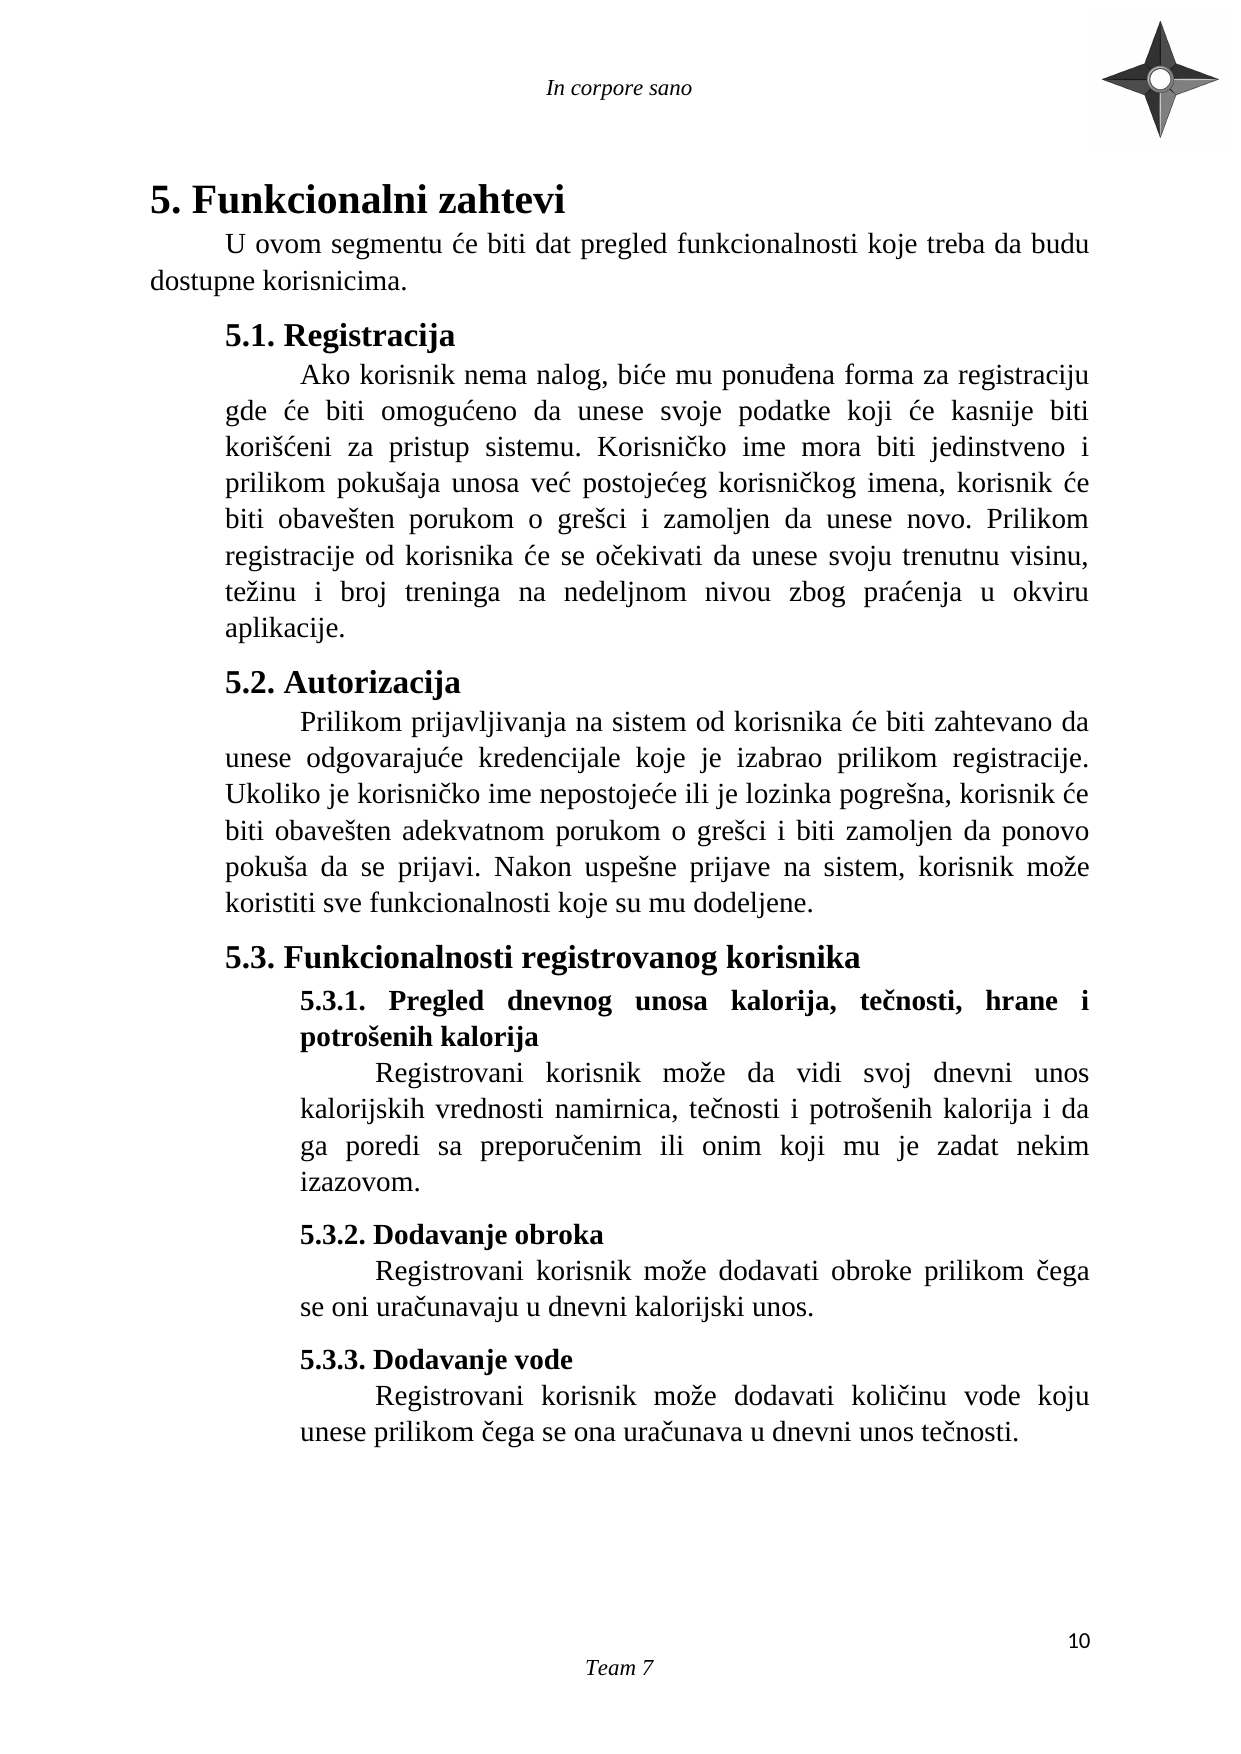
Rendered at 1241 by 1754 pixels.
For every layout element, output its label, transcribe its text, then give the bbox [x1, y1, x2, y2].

text Ako korisnik nema nalog, biće mu ponuđena forma za registraciju gde će biti omogućeno da unese svoje podatke koji će kasnije biti korišćeni za pristup sistemu. Korisničko ime mora biti jedinstveno i prilikom pokušaja unosa već postojećeg korisničkog imena, korisnik će biti obavešten porukom o grešci i zamoljen da unese novo. Prilikom registracije od korisnika će se očekivati da unese svoju trenutnu visinu, težinu i broj treninga na nedeljnom nivou zbog praćenja u okviru aplikacije. [225, 357, 1090, 643]
subtitle 5.3.3. Dodavanje vode [300, 1342, 1090, 1375]
text Prilikom prijavljivanja na sistem od korisnika će biti zahtevano da unese odgovarajuće kredencijale koje je izabrao prilikom registracije. Ukoliko je korisničko ime nepostojeće ili je lozinka pogrešna, korisnik će biti obavešten adekvatnom porukom o grešci i biti zamoljen da ponovo pokuša da se prijavi. Nakon uspešne prijave na sistem, korisnik može koristiti sve funkcionalnosti koje su mu dodeljene. [225, 704, 1090, 918]
subtitle 5.3.1. Pregled dnevnog unosa kalorija, tečnosti, hrane i potrošenih kalorija [300, 983, 1090, 1053]
subtitle 5. Funkcionalni zahtevi [150, 175, 1090, 223]
subtitle 5.1. Registracija [225, 316, 1090, 354]
subtitle 5.3. Funkcionalnosti registrovanog korisnika [225, 938, 1090, 976]
text Registrovani korisnik može da vidi svoj dnevni unos kalorijskih vrednosti namirnica, tečnosti i potrošenih kalorija i da ga poredi sa preporučenim ili onim koji mu je zadat nekim izazovom. [300, 1056, 1090, 1197]
text Registrovani korisnik može dodavati obroke prilikom čega se oni uračunavaju u dnevni kalorijski unos. [300, 1253, 1090, 1323]
text Registrovani korisnik može dodavati količinu vode koju unese prilikom čega se ona uračunava u dnevni unos tečnosti. [300, 1378, 1090, 1448]
text U ovom segmentu će biti dat pregled funkcionalnosti koje treba da budu dostupne korisnicima. [150, 227, 1090, 296]
picture [1090, 9, 1230, 149]
subtitle 5.3.2. Dodavanje obroka [300, 1217, 1090, 1250]
subtitle 5.2. Autorizacija [225, 663, 1090, 701]
